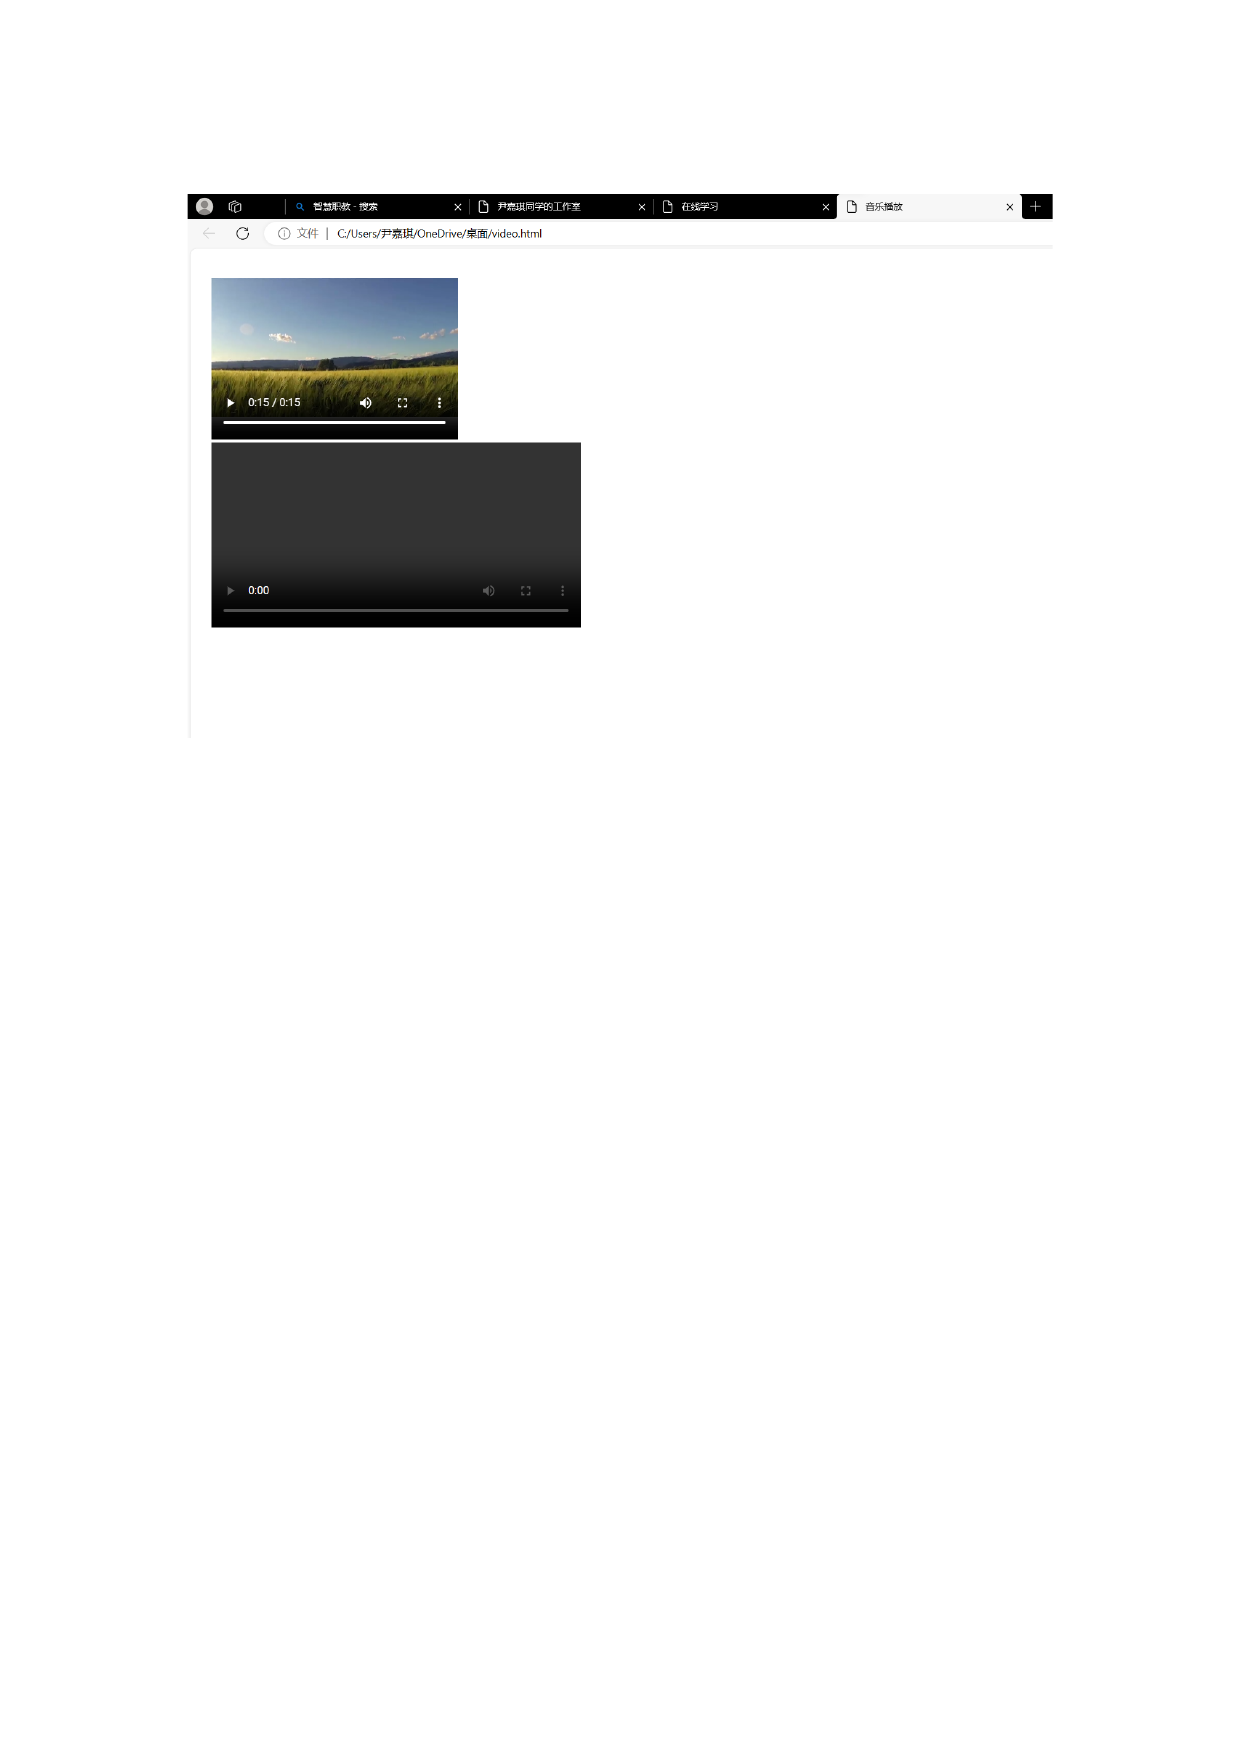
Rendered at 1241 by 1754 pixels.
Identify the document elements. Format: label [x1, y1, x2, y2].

picture [187, 194, 1053, 738]
